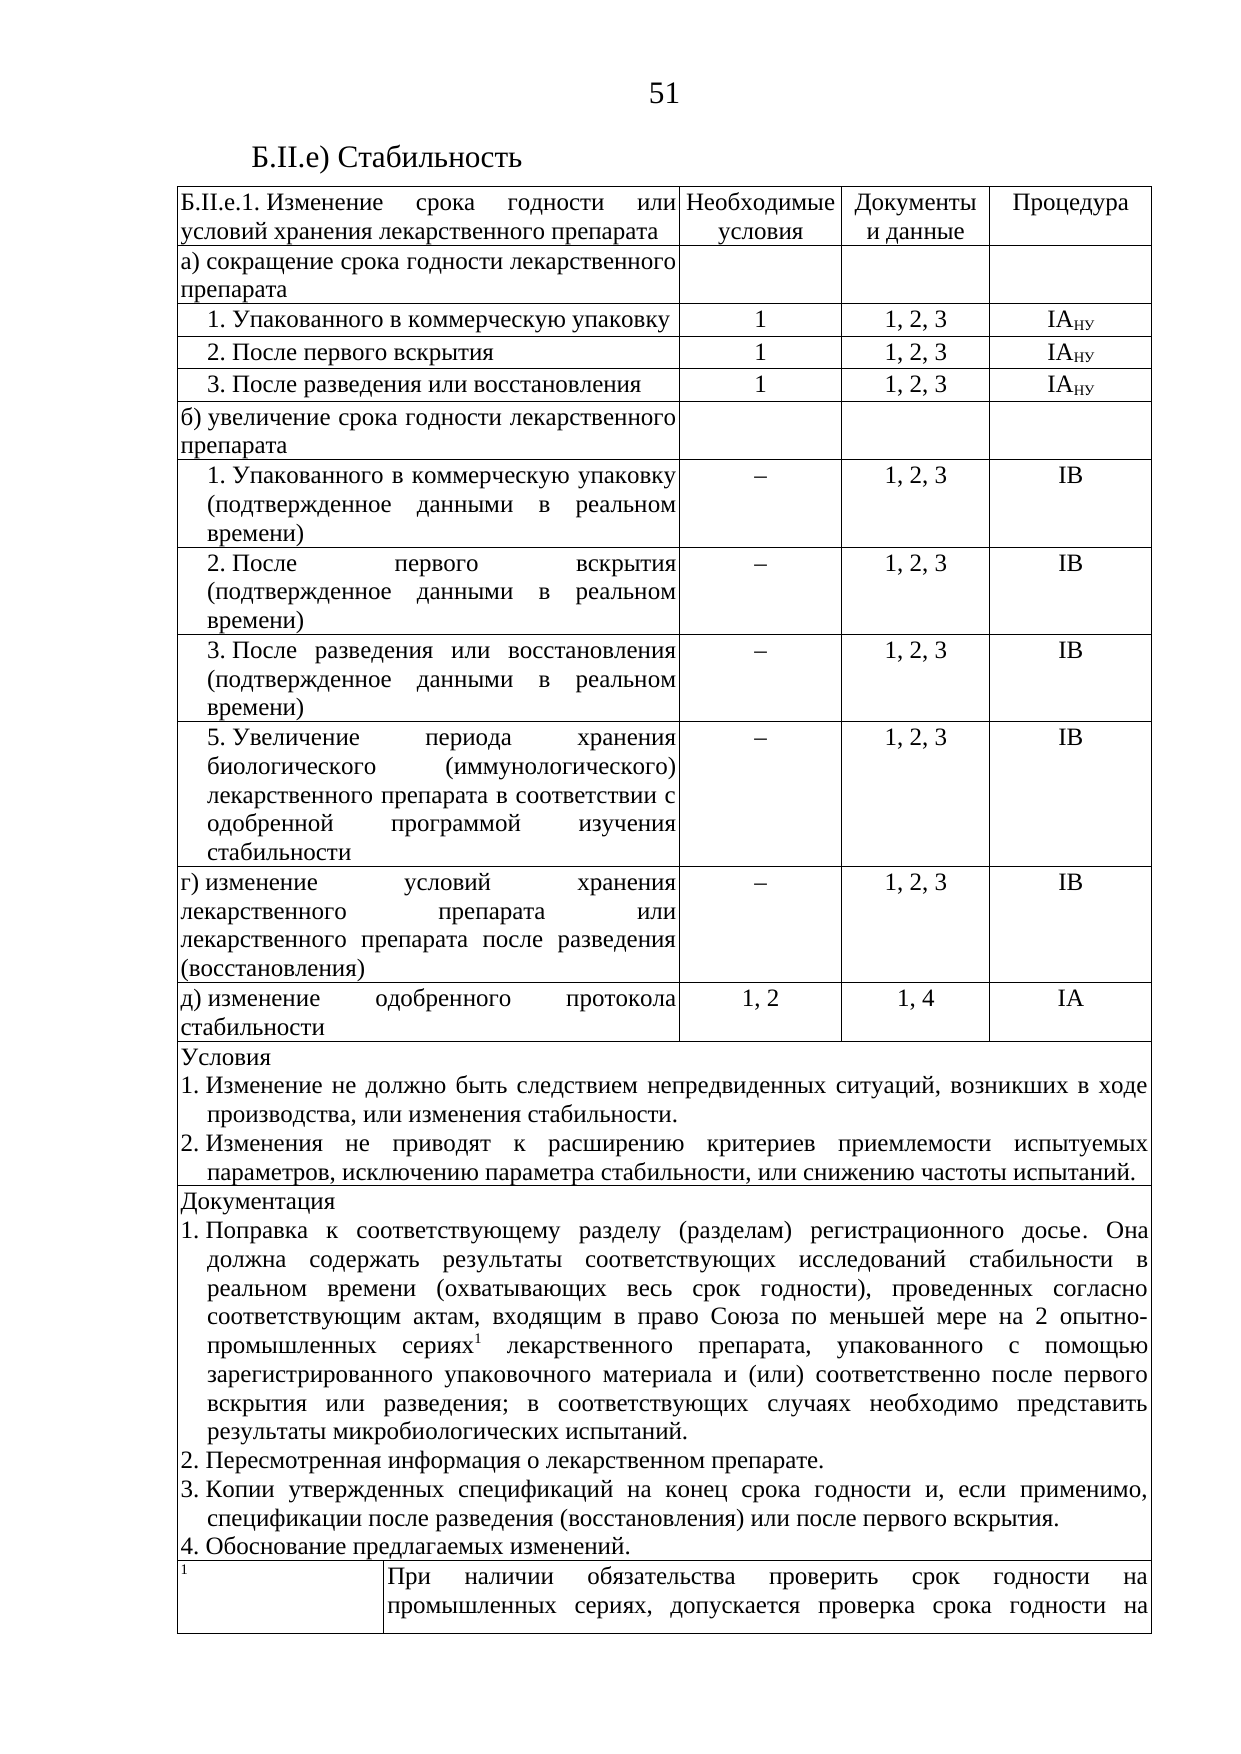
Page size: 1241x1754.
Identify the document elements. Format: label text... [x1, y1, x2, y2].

table_cell [680, 402, 841, 459]
table_cell д) изменение одобренного протокола стабильности [178, 983, 679, 1041]
table_cell [842, 246, 989, 303]
table_header Б.II.е.1. Изменение срока годности или условий хранения лекарственного препарата [178, 187, 679, 245]
table_cell Условия 1. Изменение не должно быть следствием непредвиденных ситуаций, возникших в ходе производства, или изменения стабильности. 2. Изменения не приводят к расширению критериев приемлемости испытуемых параметров, исключению параметра стабильности, или снижению частоты испытаний. [178, 1042, 1151, 1185]
table_cell г) изменение условий хранения лекарственного препарата или лекарственного препарата после разведения (восстановления) [178, 867, 679, 982]
table_cell 1, 2, 3 [842, 867, 989, 982]
table_cell IB [990, 460, 1151, 547]
table_cell – [680, 548, 841, 634]
table_cell 1, 2, 3 [842, 722, 989, 866]
table_header Документы и данные [842, 187, 989, 245]
table_cell [990, 402, 1151, 459]
table_cell 1, 2 [680, 983, 841, 1041]
table_cell – [680, 722, 841, 866]
table_cell 1 [178, 1561, 383, 1632]
table_cell 2. После первого вскрытия [178, 337, 679, 368]
table_cell IB [990, 548, 1151, 634]
table_cell 5. Увеличение периода хранения биологического (иммунологического) лекарственного препарата в соответствии с одобренной программой изучения стабильности [178, 722, 679, 866]
table_header Необходимые условия [680, 187, 841, 245]
table_header Процедура [990, 187, 1151, 245]
table_cell Документация 1. Поправка к соответствующему разделу (разделам) регистрационного досье. Она должна содержать результаты соответствующих исследований стабильности в реальном времени (охватывающих весь срок годности), проведенных согласно соответствующим актам, входящим в право Союза по меньшей мере на 2 опытно-промышленных сериях1 лекарственного препарата, упакованного с помощью зарегистрированного упаковочного материала и (или) соответственно после первого вскрытия или разведения; в соответствующих случаях необходимо представить результаты микробиологических испытаний. 2. Пересмотренная информация о лекарственном препарате. 3. Копии утвержденных спецификаций на конец срока годности и, если применимо, спецификации после разведения (восстановления) или после первого вскрытия. 4. Обоснование предлагаемых изменений. [178, 1186, 1151, 1560]
table_cell 1, 2, 3 [842, 460, 989, 547]
table_cell IB [990, 722, 1151, 866]
table_cell 1, 2, 3 [842, 337, 989, 368]
table_cell 1, 2, 3 [842, 369, 989, 401]
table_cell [384, 1561, 1151, 1632]
table_cell IAНУ [990, 337, 1151, 368]
table_cell [990, 246, 1151, 303]
table_cell 1. Упакованного в коммерческую упаковку [178, 304, 679, 336]
table_cell IAНУ [990, 304, 1151, 336]
table_cell б) увеличение срока годности лекарственного препарата [178, 402, 679, 459]
table_cell а) сокращение срока годности лекарственного препарата [178, 246, 679, 303]
table_cell [680, 246, 841, 303]
table_cell 1, 2, 3 [842, 304, 989, 336]
table_cell 3. После разведения или восстановления [178, 369, 679, 401]
table_cell IA [990, 983, 1151, 1041]
table_cell 1 [680, 304, 841, 336]
table_cell 1, 2, 3 [842, 548, 989, 634]
table_cell 1. Упакованного в коммерческую упаковку (подтвержденное данными в реальном времени) [178, 460, 679, 547]
table_cell – [680, 867, 841, 982]
table_cell 1 [680, 337, 841, 368]
table_cell 1, 2, 3 [842, 635, 989, 721]
table_cell IB [990, 867, 1151, 982]
table_cell 3. После разведения или восстановления (подтвержденное данными в реальном времени) [178, 635, 679, 721]
table_cell 2. После первого вскрытия (подтвержденное данными в реальном времени) [178, 548, 679, 634]
table_cell 1, 4 [842, 983, 989, 1041]
table_cell IB [990, 635, 1151, 721]
table_cell 1 [680, 369, 841, 401]
table_cell IAНУ [990, 369, 1151, 401]
table_cell – [680, 460, 841, 547]
table_cell [842, 402, 989, 459]
text Б.II.е) Стабильность [180, 138, 1152, 174]
table_cell – [680, 635, 841, 721]
